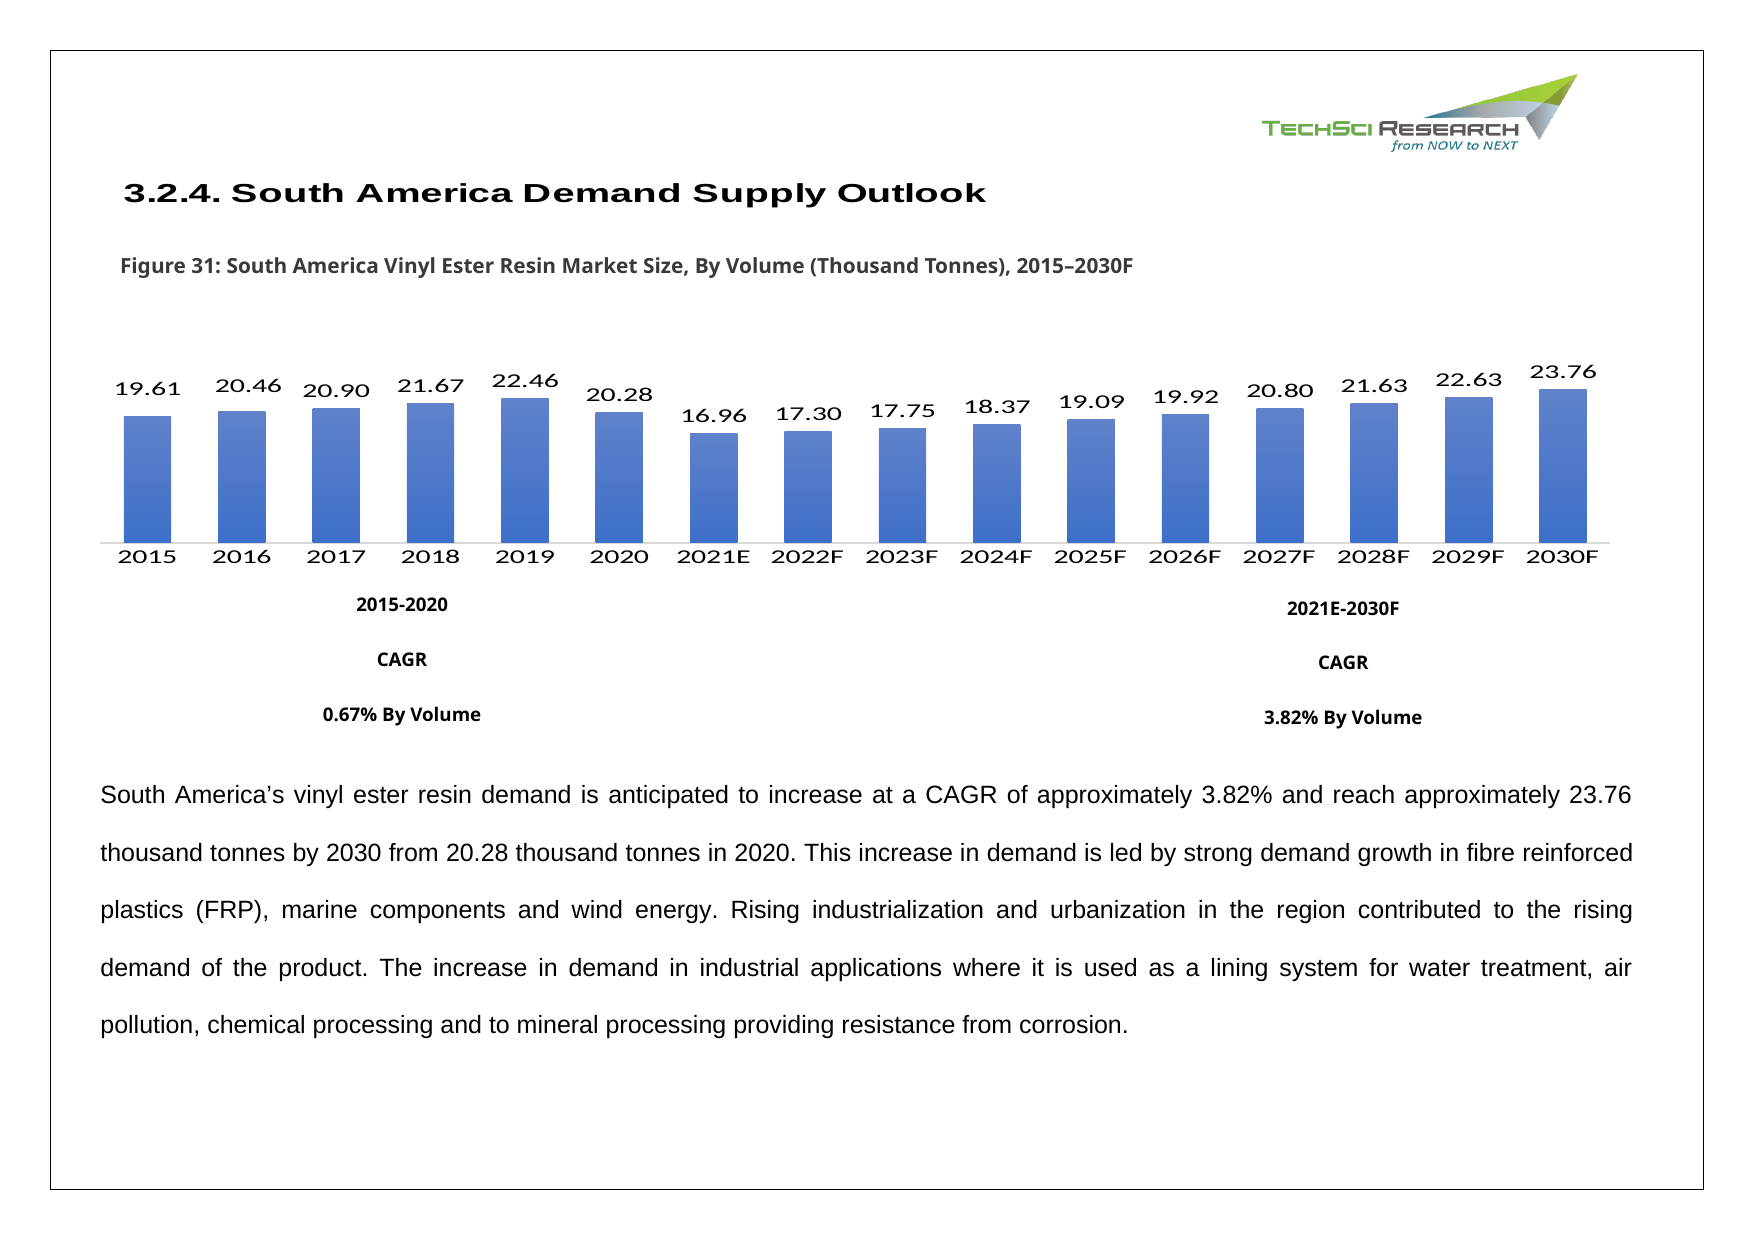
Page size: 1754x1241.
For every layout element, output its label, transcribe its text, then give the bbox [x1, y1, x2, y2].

picture [1259, 73, 1578, 152]
text South America’s vinyl ester resin demand is anticipated to increase at a CAGR of approximately 3.82% and reach approximately 23.76 thousand tonnes by 2030 from 20.28 thousand tonnes in 2020. This increase in demand is led by strong demand growth in fibre reinforced plastics (FRP), marine components and wind energy. Rising industrialization and urbanization in the region contributed to the rising demand of the product. The increase in demand in industrial applications where it is used as a lining system for water treatment, air pollution, chemical processing and to mineral processing providing resistance from corrosion. [100, 780, 1636, 1039]
